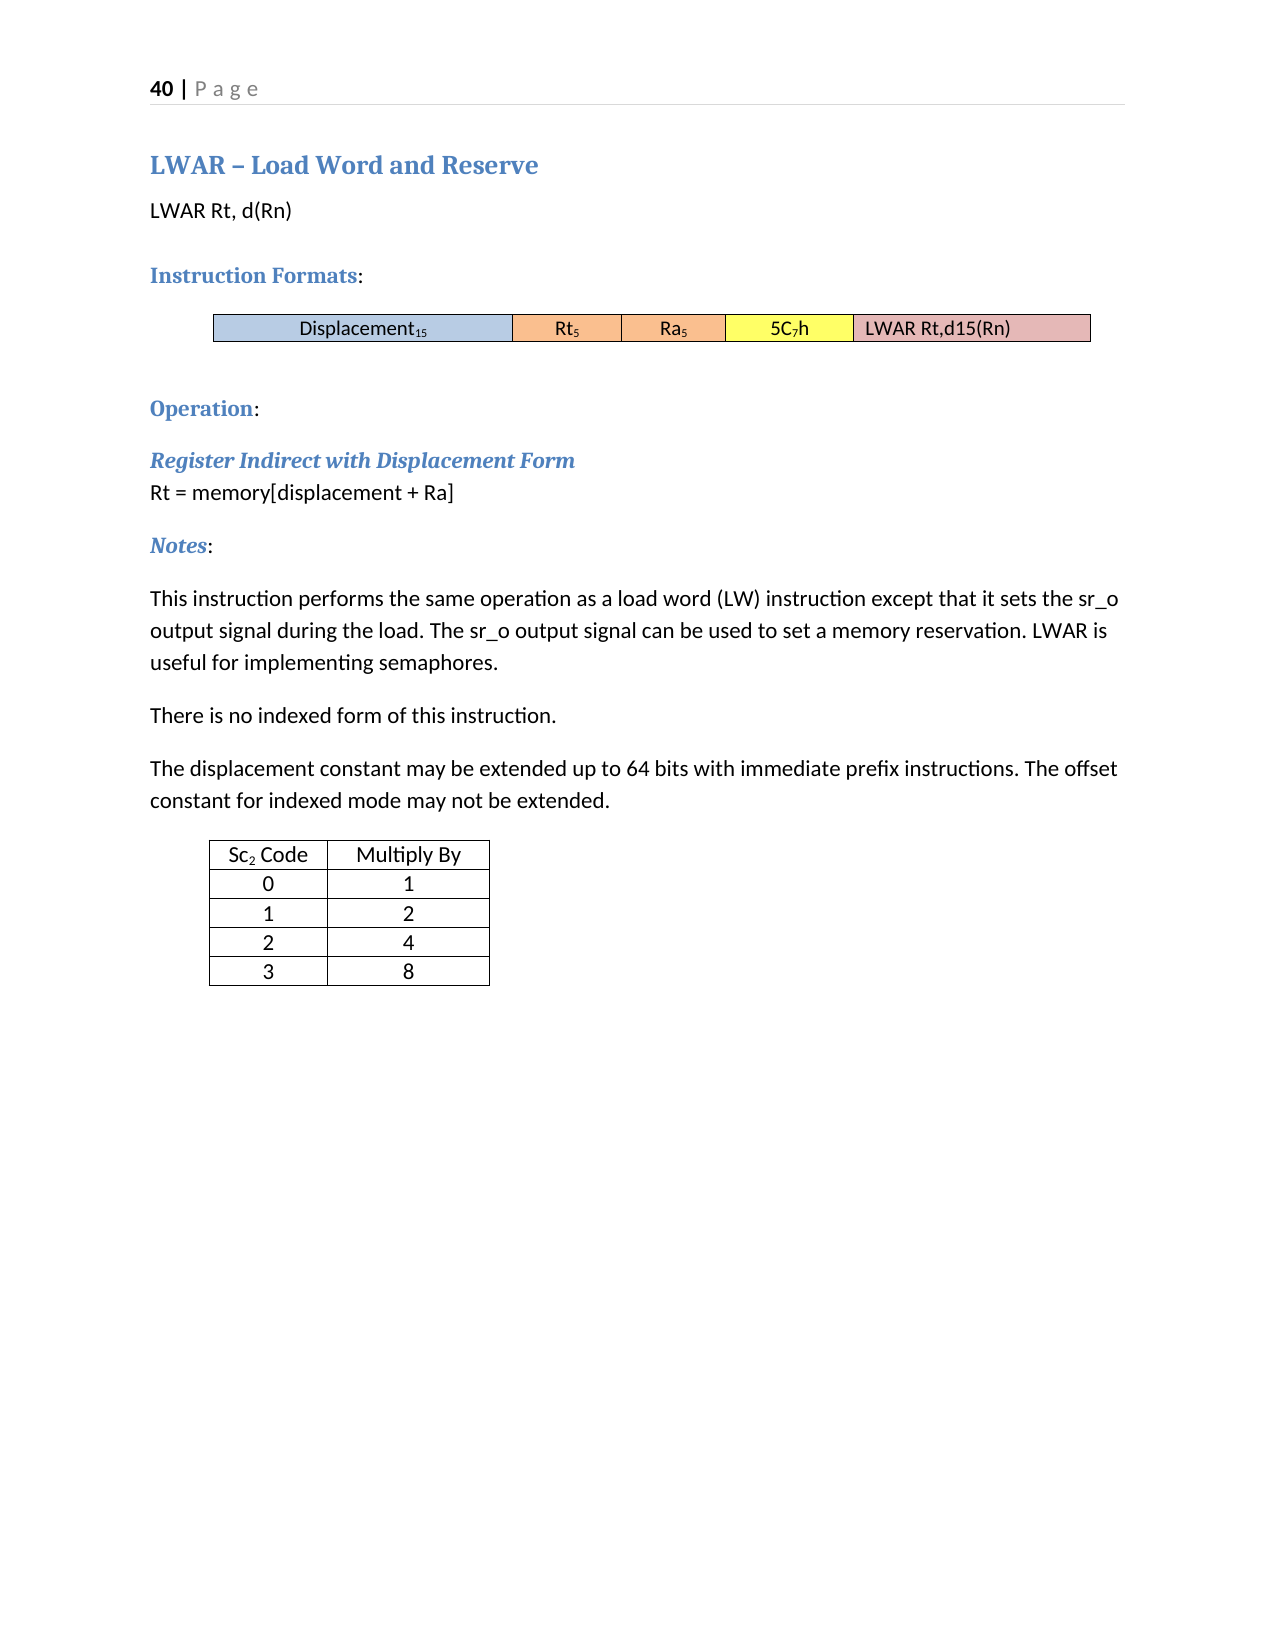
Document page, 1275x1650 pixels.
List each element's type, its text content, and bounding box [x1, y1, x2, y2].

table_header LWAR Rt,d15(Rn) [854, 315, 1090, 341]
text The displacement constant may be extended up to 64 bits with immediate prefix instructions. The offset constant for indexed mode may not be extended. [150, 754, 1125, 814]
table_cell 0 [210, 870, 327, 898]
table_cell 2 [328, 899, 489, 927]
table_cell 4 [328, 928, 489, 956]
table_header Sc2 Code [210, 841, 327, 868]
table_cell 8 [328, 957, 489, 985]
text Instruction Formats: [150, 261, 1125, 289]
text Operation: [150, 394, 1125, 423]
table_header Rt5 [513, 315, 621, 341]
table_cell 3 [210, 957, 327, 985]
text This instruction performs the same operation as a load word (LW) instruction except that it sets the sr_o output signal during the load. The sr_o output signal can be used to set a memory reservation. LWAR is useful for implementing semaphores. [150, 584, 1125, 676]
text LWAR Rt, d(Rn) [150, 197, 1125, 225]
subtitle LWAR – Load Word and Reserve [150, 150, 1125, 181]
table_header Multiply By [328, 841, 489, 868]
text There is no indexed form of this instruction. [150, 701, 1125, 729]
subtitle Register Indirect with Displacement Form [150, 448, 1125, 474]
table_header Ra5 [622, 315, 725, 341]
table_header 5C7h [726, 315, 853, 341]
table_header Displacement15 [214, 315, 512, 341]
table_cell 1 [210, 899, 327, 927]
table_cell 1 [328, 870, 489, 898]
text Rt = memory[displacement + Ra] [150, 478, 1125, 506]
text Notes: [150, 531, 1125, 559]
table_cell 2 [210, 928, 327, 956]
